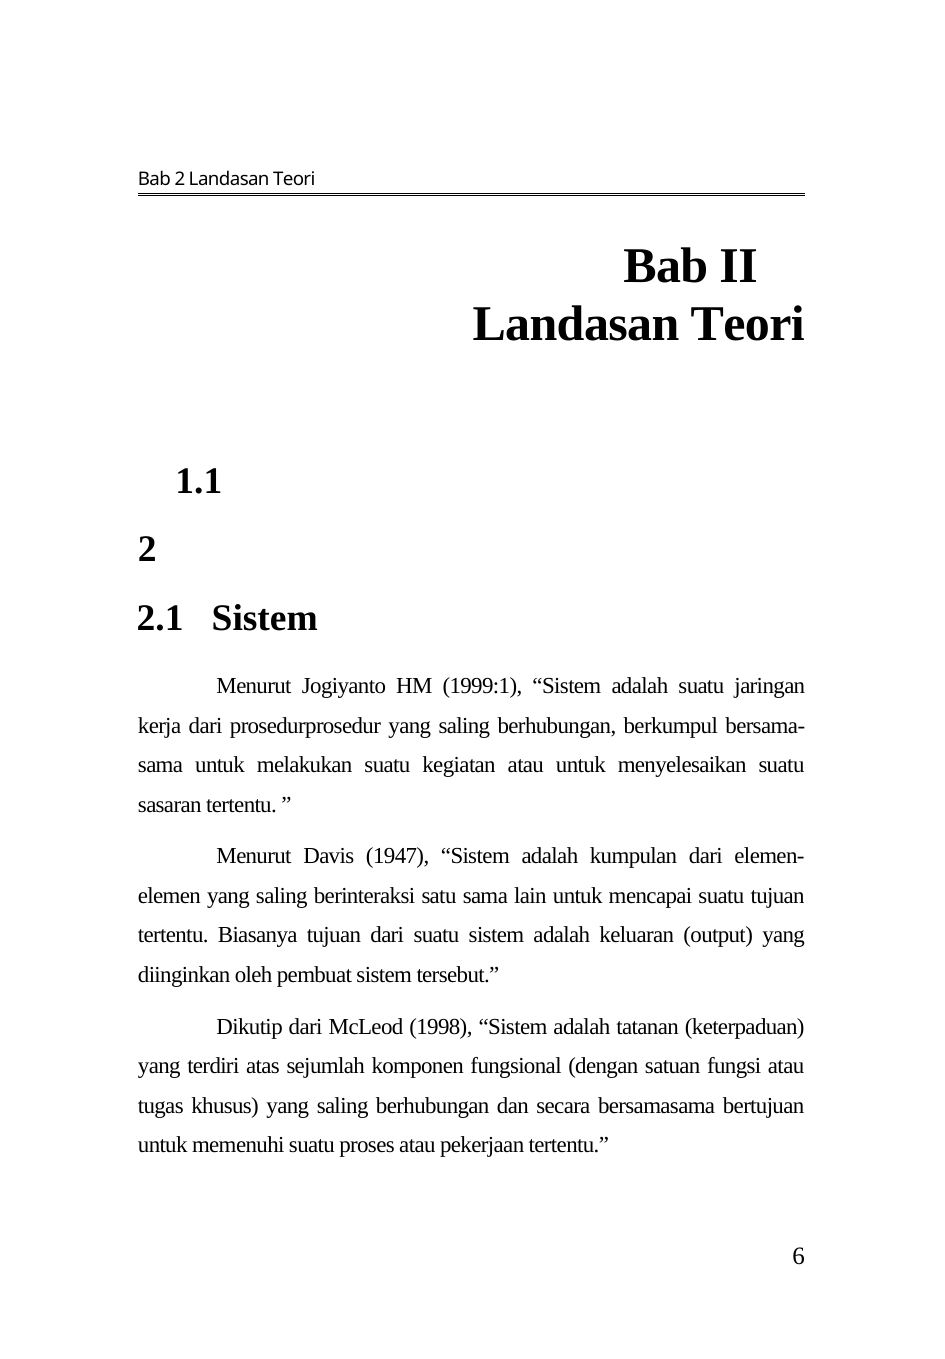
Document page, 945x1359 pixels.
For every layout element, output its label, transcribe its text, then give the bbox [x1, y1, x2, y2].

text Dikutip dari McLeod (1998), “Sistem adalah tatanan (keterpaduan) yang terdiri atas sejumlah komponen fungsional (dengan satuan fungsi atau tugas khusus) yang saling berhubungan dan secara bersamasama bertujuan untuk memenuhi suatu proses atau pekerjaan tertentu.” [138, 1013, 805, 1158]
list Landasan Teori [325, 236, 805, 351]
subtitle Sistem [136, 595, 805, 638]
text Menurut Davis (1947), “Sistem adalah kumpulan dari elemen-elemen yang saling berinteraksi satu sama lain untuk mencapai suatu tujuan tertentu. Biasanya tujuan dari suatu sistem adalah keluaran (output) yang diinginkan oleh pembuat sistem tersebut.” [138, 843, 805, 987]
text Menurut Jogiyanto HM (1999:1), “Sistem adalah suatu jaringan kerja dari prosedurprosedur yang saling berhubungan, berkumpul bersama-sama untuk melakukan suatu kegiatan atau untuk menyelesaikan suatu sasaran tertentu. ” [138, 672, 805, 817]
